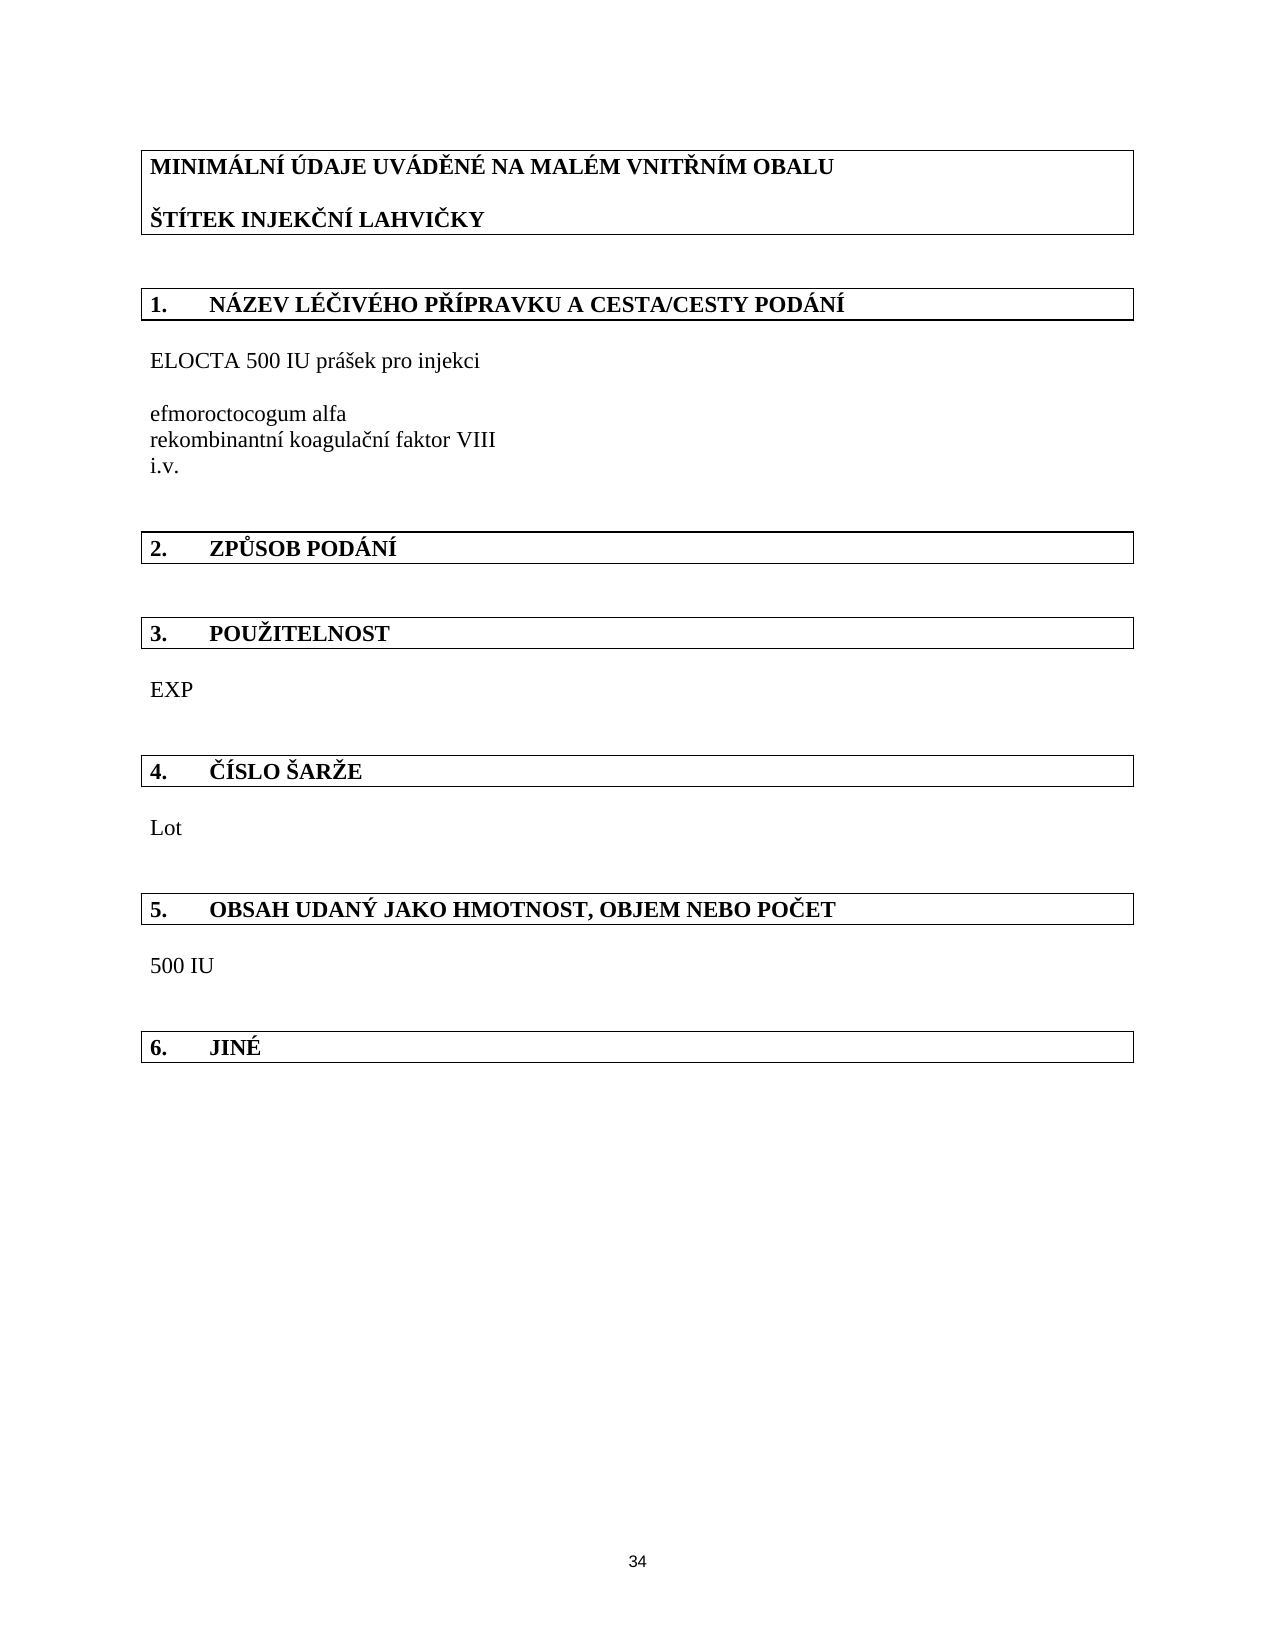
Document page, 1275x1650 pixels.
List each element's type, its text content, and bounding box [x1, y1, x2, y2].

text 2. ZPŮSOB PODÁNÍ [142, 533, 1133, 563]
text rekombinantní koagulační faktor VIII [150, 426, 1125, 452]
text ŠTÍTEK INJEKČNÍ LAHVIČKY [142, 203, 1133, 234]
text EXP [150, 676, 1125, 702]
text ELOCTA 500 IU prášek pro injekci [150, 347, 1125, 373]
text 5. OBSAH UDANÝ JAKO HMOTNOST, OBJEM NEBO POČET [142, 894, 1133, 924]
text efmoroctocogum alfa [150, 400, 1125, 426]
text 500 IU [150, 952, 1125, 978]
text i.v. [150, 452, 1125, 479]
text Lot [150, 814, 1113, 840]
text 1. NÁZEV LÉČIVÉHO PŘÍPRAVKU A CESTA/CESTY PODÁNÍ [142, 289, 1133, 319]
text MINIMÁLNÍ ÚDAJE UVÁDĚNÉ NA MALÉM VNITŘNÍM OBALU [142, 151, 1133, 179]
text 4. ČÍSLO ŠARŽE [142, 756, 1133, 786]
text 3. POUŽITELNOST [142, 618, 1133, 648]
text 6. JINÉ [142, 1032, 1133, 1062]
